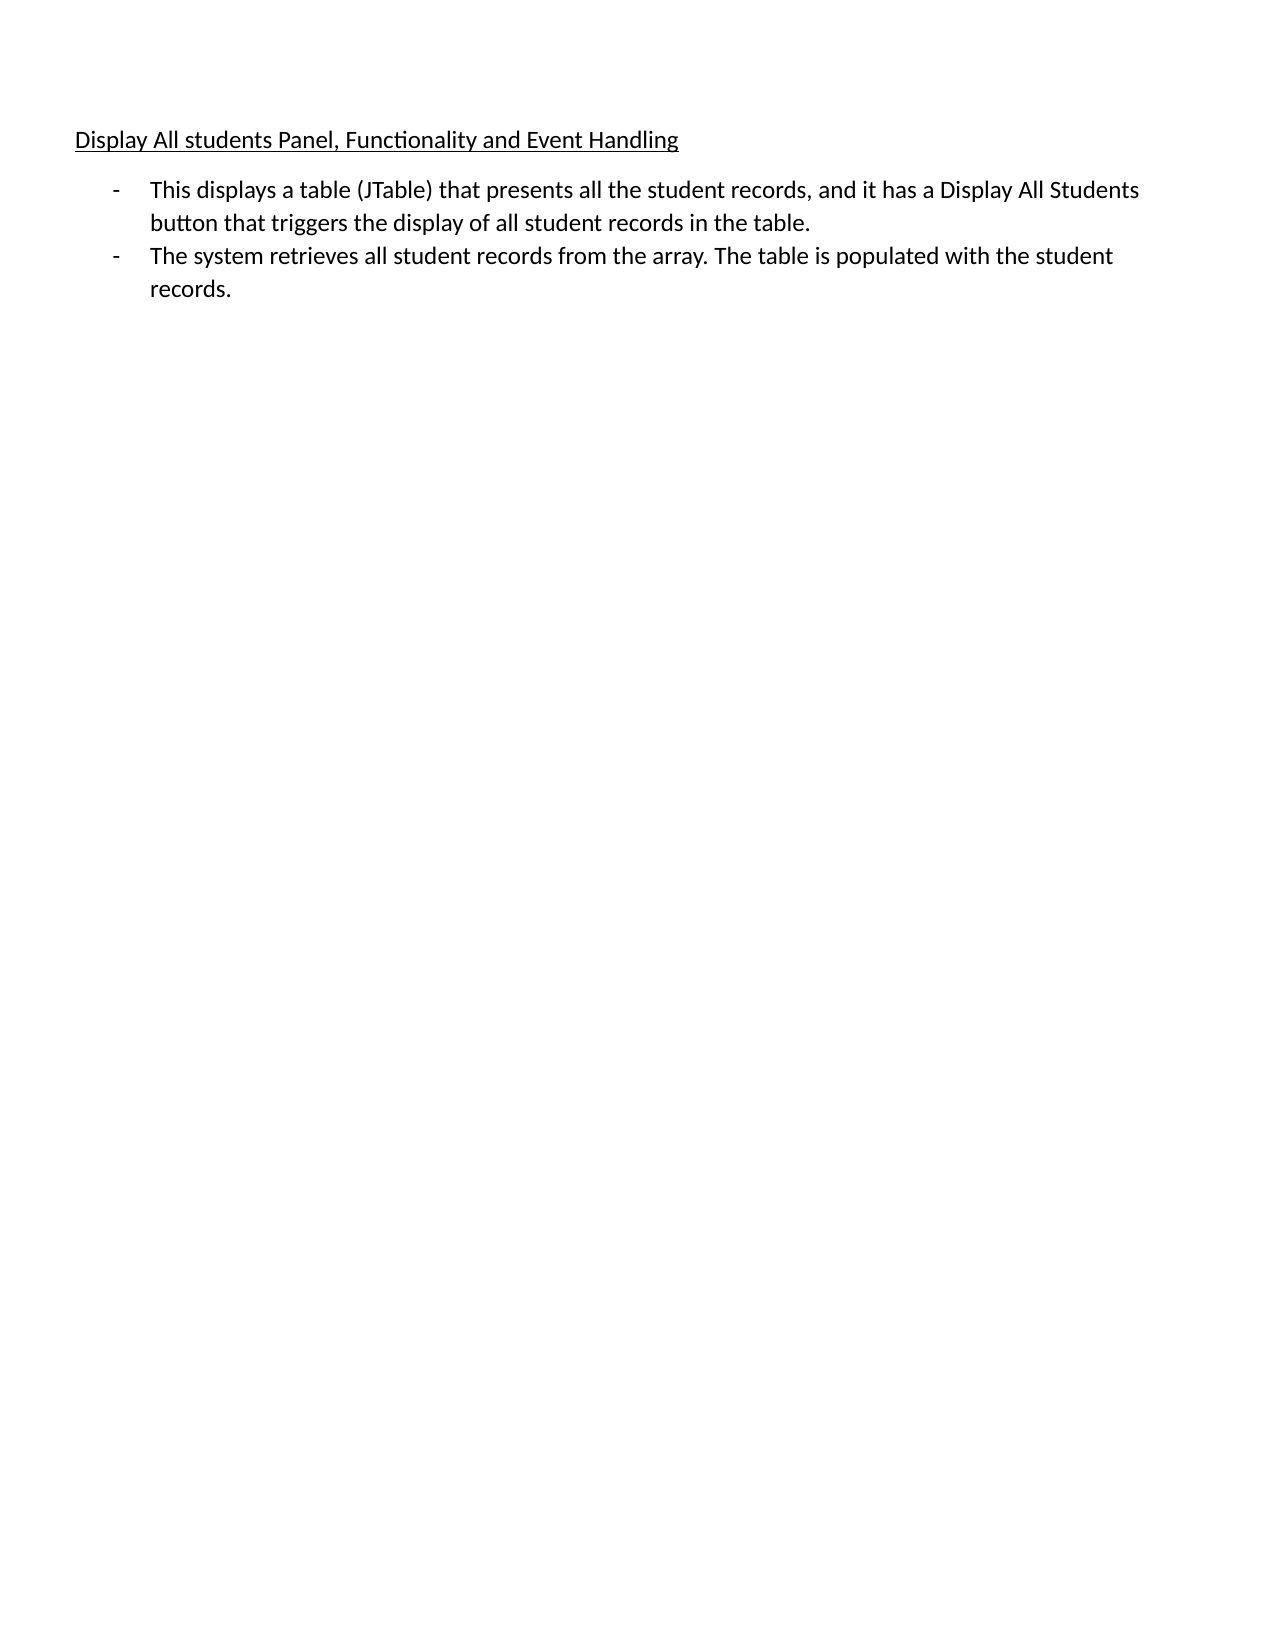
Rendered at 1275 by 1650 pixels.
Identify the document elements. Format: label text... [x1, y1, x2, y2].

list The system retrieves all student records from the array. The table is populated with the student records. [112, 240, 1200, 303]
list This displays a table (JTable) that presents all the student records, and it has a Display All Students button that triggers the display of all student records in the table. [112, 174, 1200, 238]
text Display All students Panel, Functionality and Event Handling [75, 124, 1200, 155]
